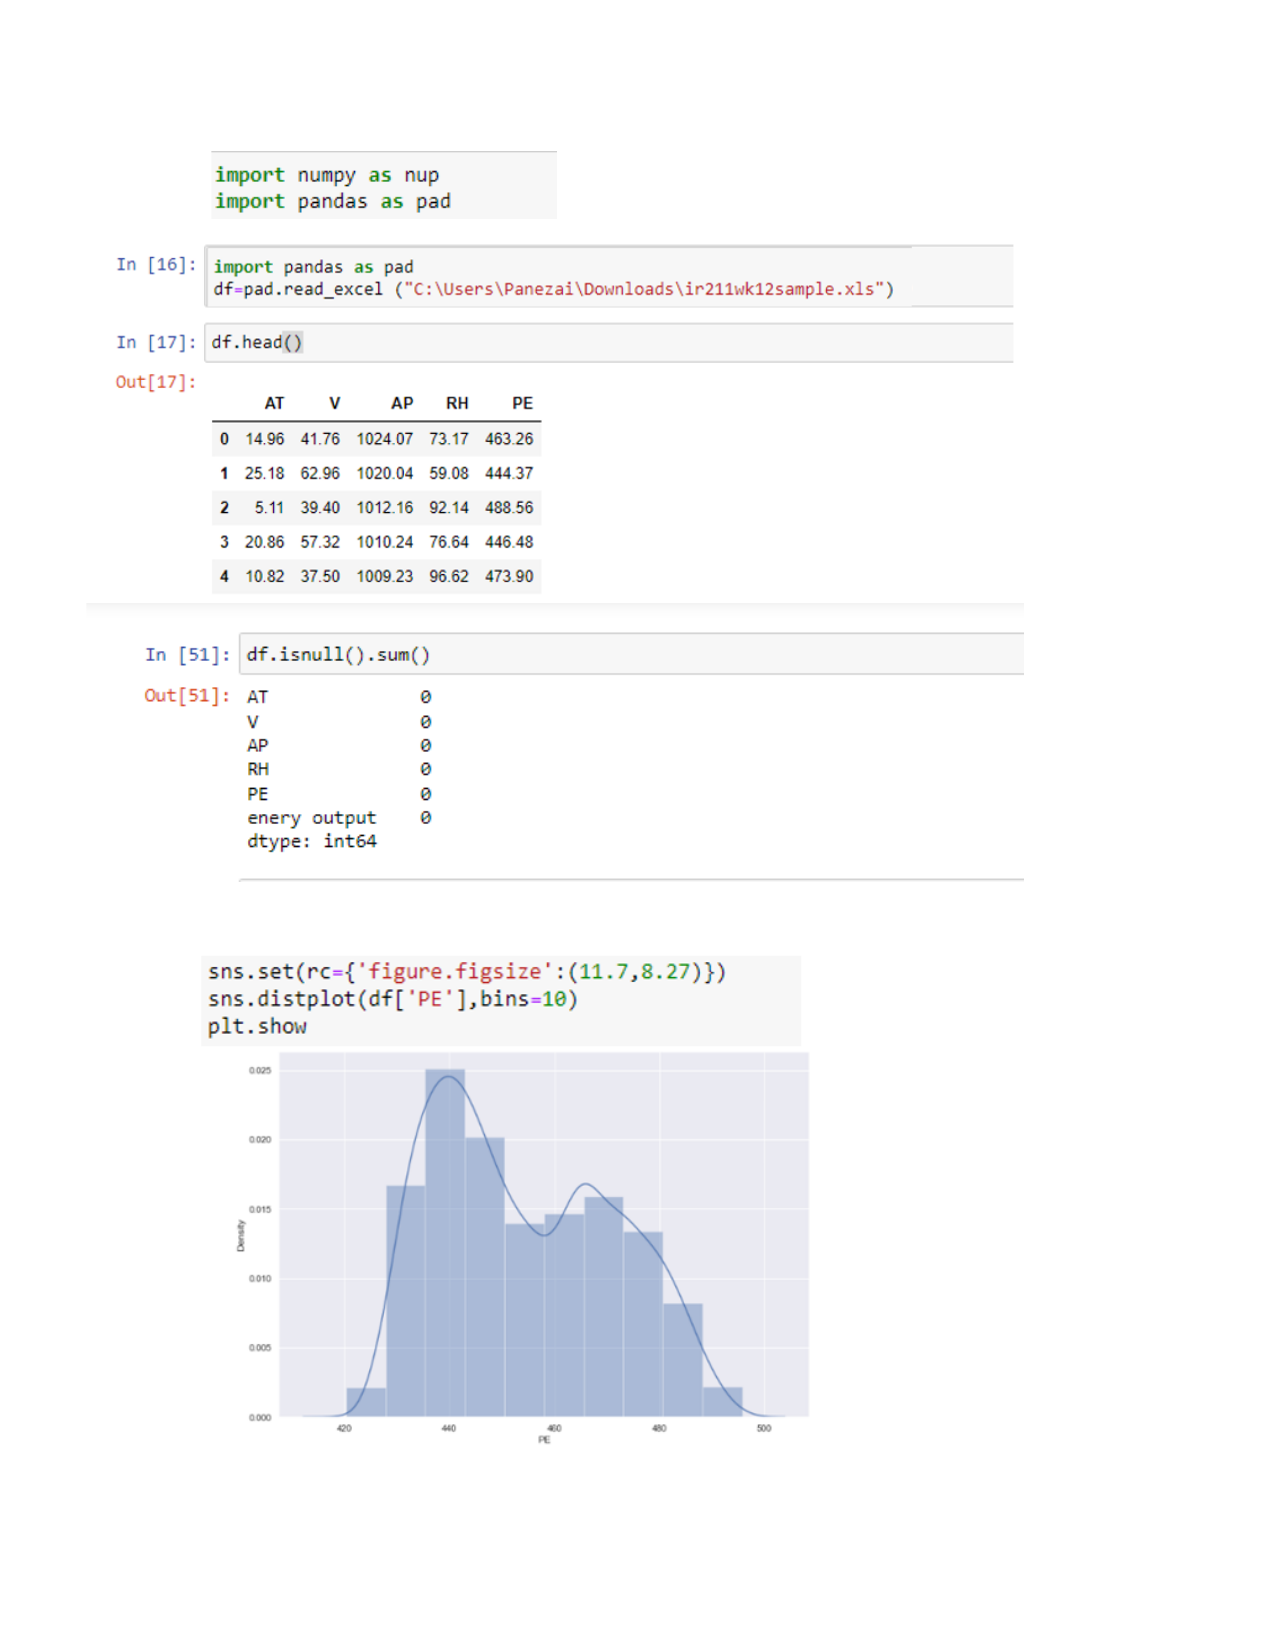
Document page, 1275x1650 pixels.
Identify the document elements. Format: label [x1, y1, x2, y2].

picture [147, 941, 974, 1448]
picture [86, 223, 1036, 882]
picture [211, 151, 557, 219]
